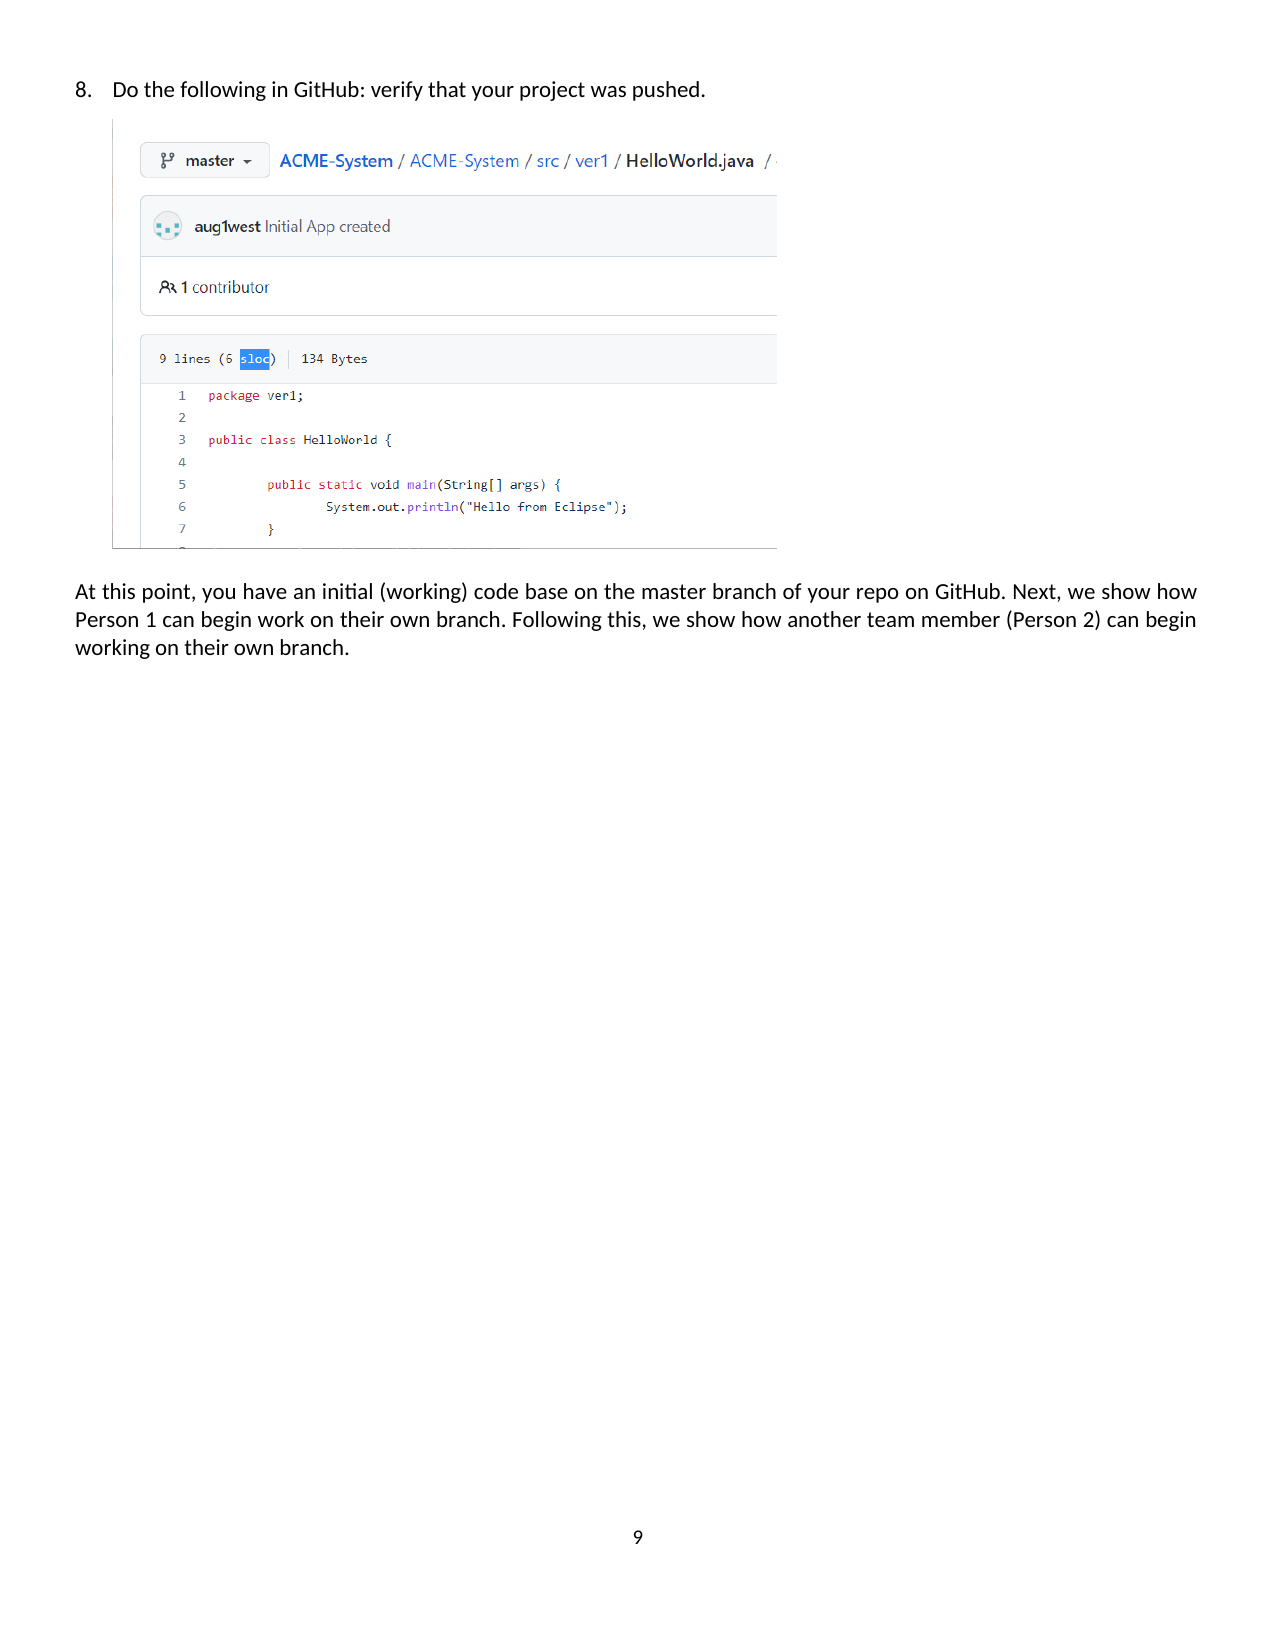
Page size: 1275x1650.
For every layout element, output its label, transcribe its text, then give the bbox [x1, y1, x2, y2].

text At this point, you have an initial (working) code base on the master branch of your repo on GitHub. Next, we show how Person 1 can begin work on their own branch. Following this, we show how another team member (Person 2) can begin working on their own branch. [75, 577, 1200, 661]
picture [112, 119, 777, 549]
list Do the following in GitHub: verify that your project was pushed. [75, 75, 1200, 103]
